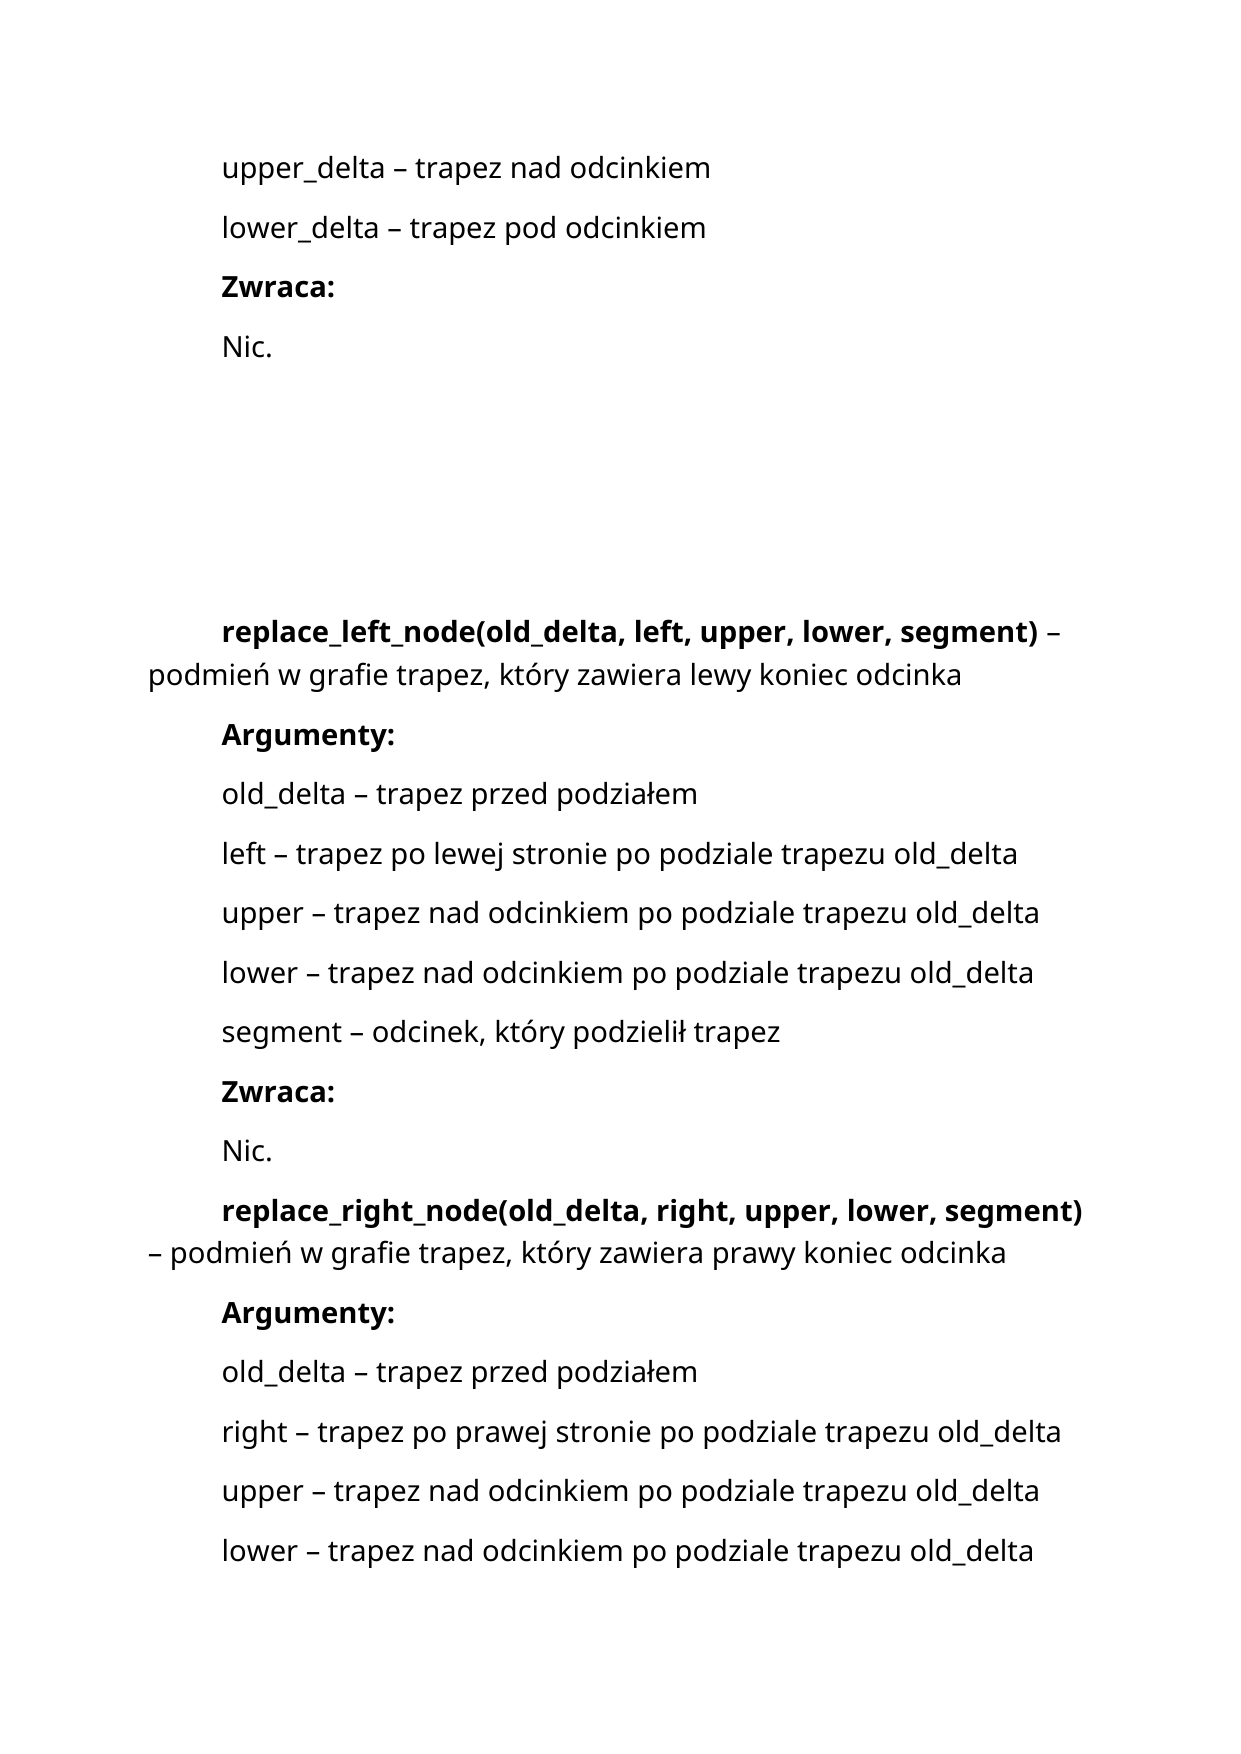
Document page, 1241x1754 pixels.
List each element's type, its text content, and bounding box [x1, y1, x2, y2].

text replace_left_node(old_delta, left, upper, lower, segment) – podmień w grafie trapez, który zawiera lewy koniec odcinka [148, 612, 1093, 694]
text right – trapez po prawej stronie po podziale trapezu old_delta [148, 1411, 1093, 1451]
text lower_delta – trapez pod odcinkiem [148, 207, 1093, 247]
text lower – trapez nad odcinkiem po podziale trapezu old_delta [148, 1530, 1093, 1570]
text upper_delta – trapez nad odcinkiem [148, 148, 1093, 187]
text Zwraca: [148, 267, 1093, 306]
text old_delta – trapez przed podziałem [148, 773, 1093, 813]
text Zwraca: [148, 1071, 1093, 1111]
text Nic. [148, 1130, 1093, 1170]
text Nic. [148, 326, 1093, 366]
text lower – trapez nad odcinkiem po podziale trapezu old_delta [148, 952, 1093, 992]
text upper – trapez nad odcinkiem po podziale trapezu old_delta [148, 892, 1093, 932]
text upper – trapez nad odcinkiem po podziale trapezu old_delta [148, 1471, 1093, 1510]
text segment – odcinek, który podzielił trapez [148, 1011, 1093, 1051]
text Argumenty: [148, 1292, 1093, 1332]
text Argumenty: [148, 714, 1093, 754]
text old_delta – trapez przed podziałem [148, 1352, 1093, 1391]
text left – trapez po lewej stronie po podziale trapezu old_delta [148, 833, 1093, 873]
text replace_right_node(old_delta, right, upper, lower, segment) – podmień w grafie trapez, który zawiera prawy koniec odcinka [148, 1190, 1093, 1272]
